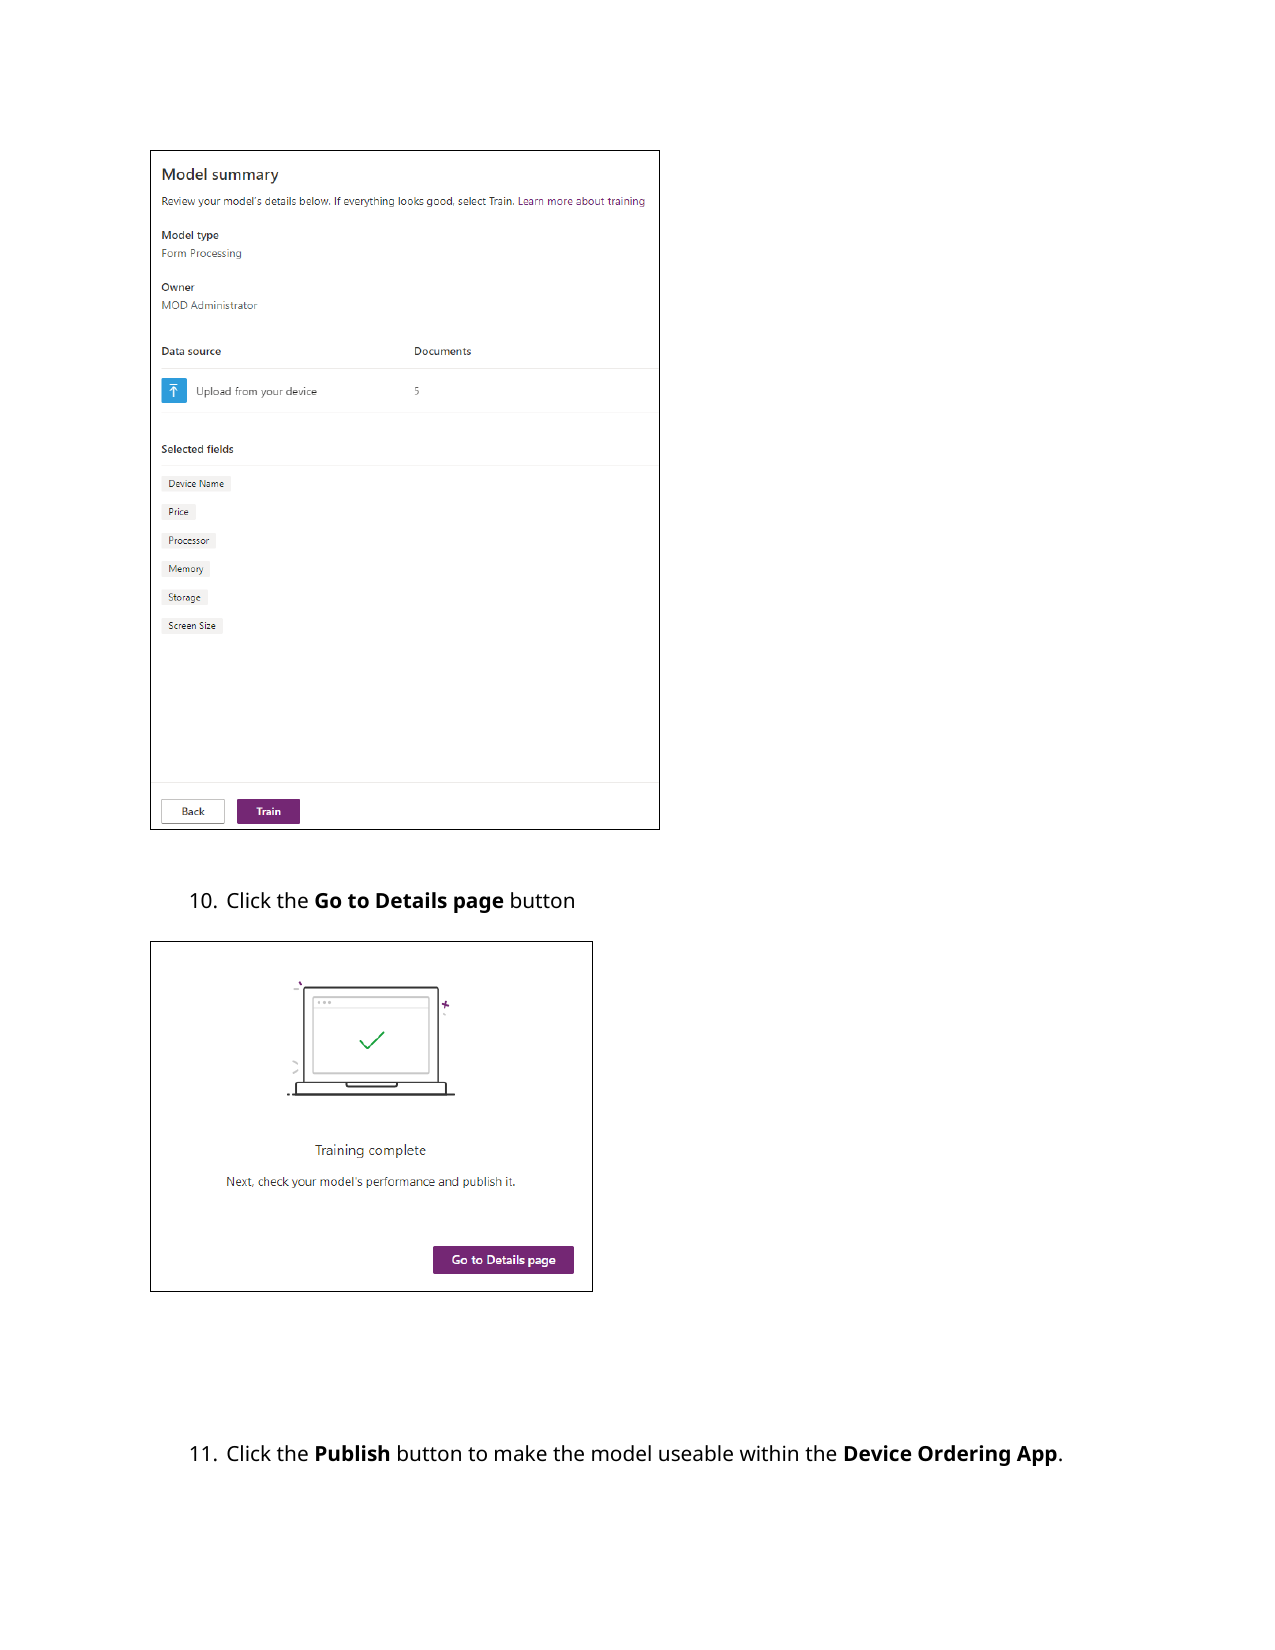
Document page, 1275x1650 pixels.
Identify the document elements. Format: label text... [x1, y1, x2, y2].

picture [151, 151, 659, 829]
list Click the Publish button to make the model useable within the Device Ordering App. [188, 1439, 1125, 1467]
picture [151, 942, 592, 1291]
list Click the Go to Details page button [188, 886, 1125, 915]
